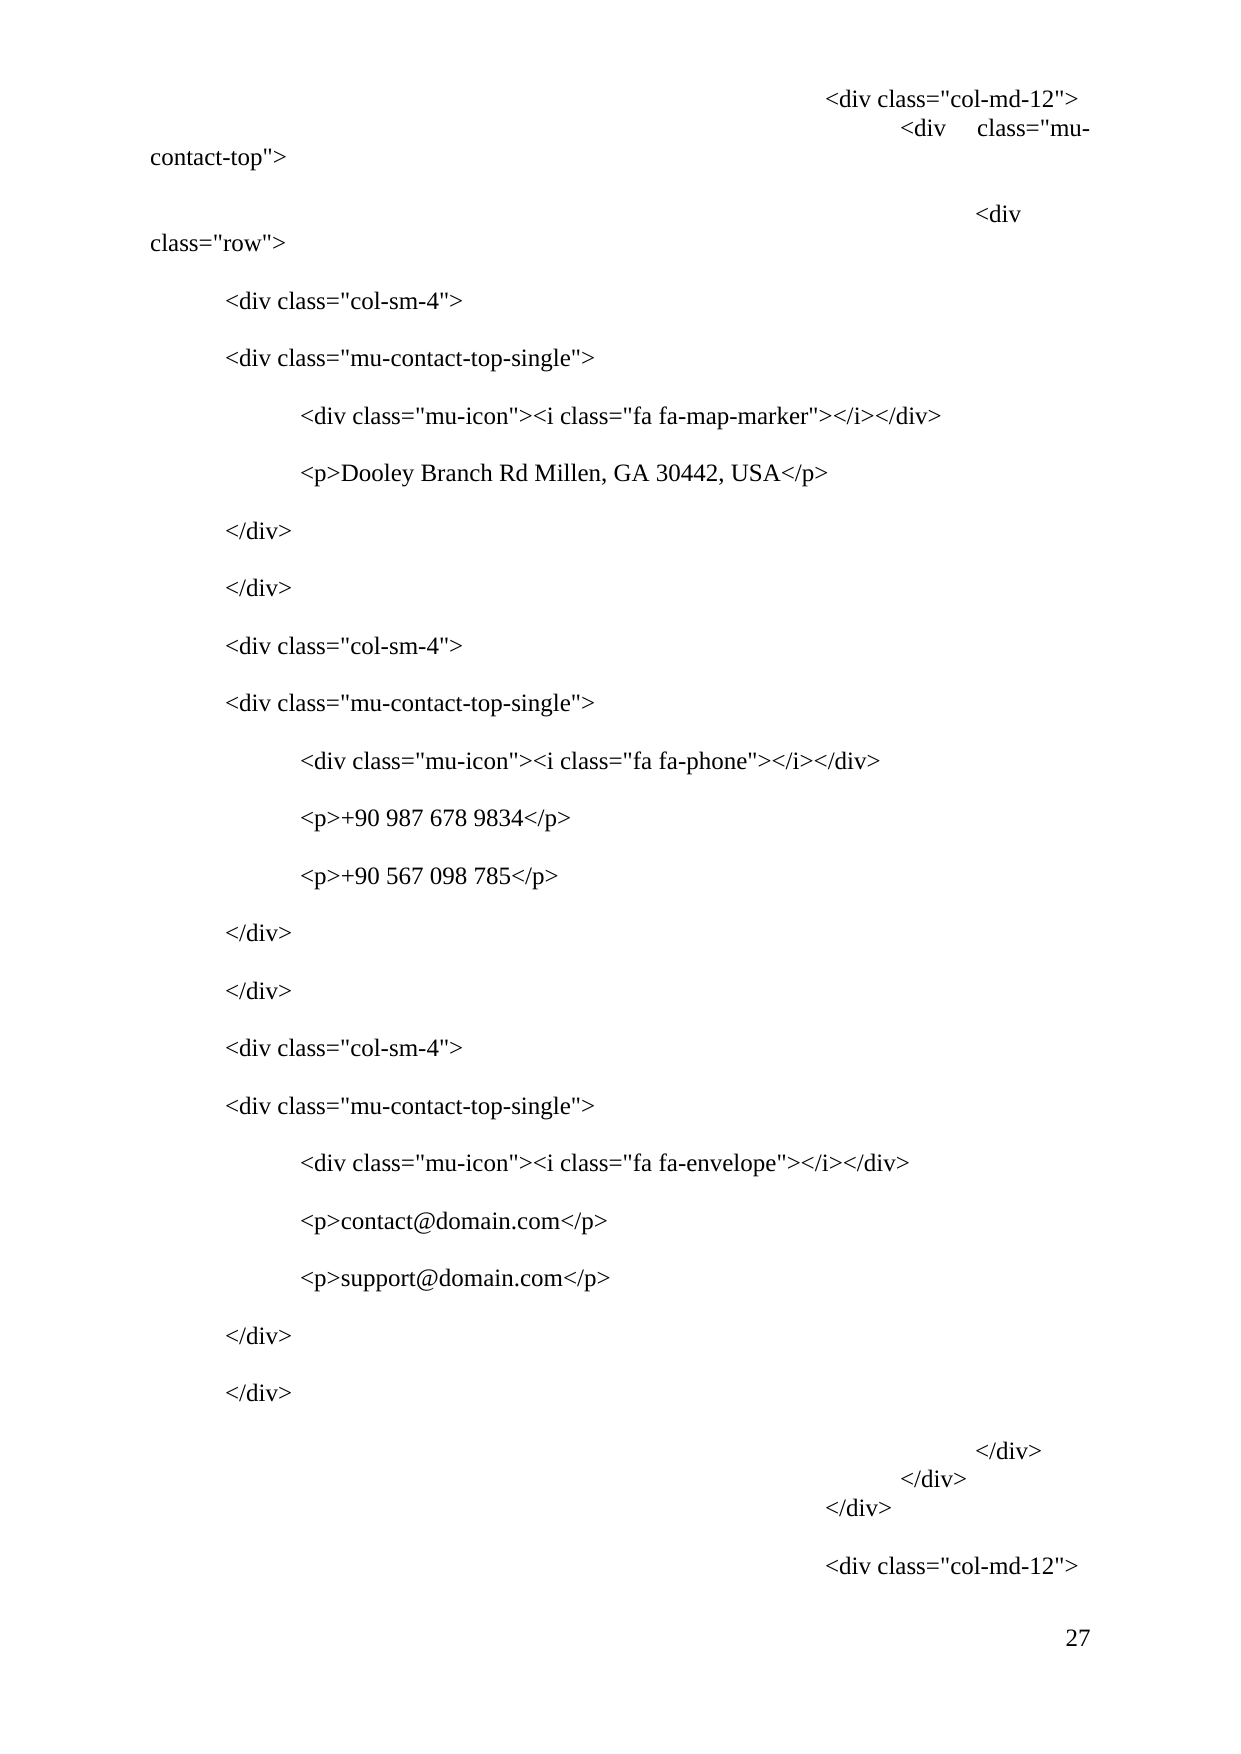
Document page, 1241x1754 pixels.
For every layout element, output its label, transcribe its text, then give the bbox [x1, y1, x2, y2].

text <p>contact@domain.com</p> [150, 1177, 1090, 1234]
text </div> [150, 487, 1090, 544]
text </div> [150, 947, 1090, 1004]
text <div class="col-sm-4"> [150, 1004, 1090, 1062]
text </div> [150, 889, 1090, 947]
text </div> [150, 544, 1090, 602]
text </div> [150, 1464, 1090, 1493]
text <div class="col-md-12"> [150, 1551, 1090, 1579]
text <div class="col-md-12"> [150, 84, 1090, 113]
text <div class="mu-icon"><i class="fa fa-map-marker"></i></div> [150, 372, 1090, 429]
text <div class="col-sm-4"> [150, 602, 1090, 659]
text <div class="mu-contact-top-single"> [150, 659, 1090, 717]
text <div class="row"> [150, 199, 1090, 257]
text </div> [150, 1349, 1090, 1407]
text </div> [150, 1292, 1090, 1349]
text <p>support@domain.com</p> [150, 1234, 1090, 1292]
text <p>+90 987 678 9834</p> [150, 774, 1090, 832]
text <div class="col-sm-4"> [150, 257, 1090, 314]
text </div> [150, 1493, 1090, 1522]
text <div class="mu-contact-top"> [150, 113, 1090, 171]
text <div class="mu-contact-top-single"> [150, 1062, 1090, 1119]
text <div class="mu-icon"><i class="fa fa-envelope"></i></div> [150, 1119, 1090, 1177]
text </div> [150, 1436, 1090, 1464]
text <div class="mu-icon"><i class="fa fa-phone"></i></div> [150, 717, 1090, 774]
text <div class="mu-contact-top-single"> [150, 314, 1090, 372]
text <p>+90 567 098 785</p> [150, 832, 1090, 889]
text <p>Dooley Branch Rd Millen, GA 30442, USA</p> [150, 429, 1090, 487]
